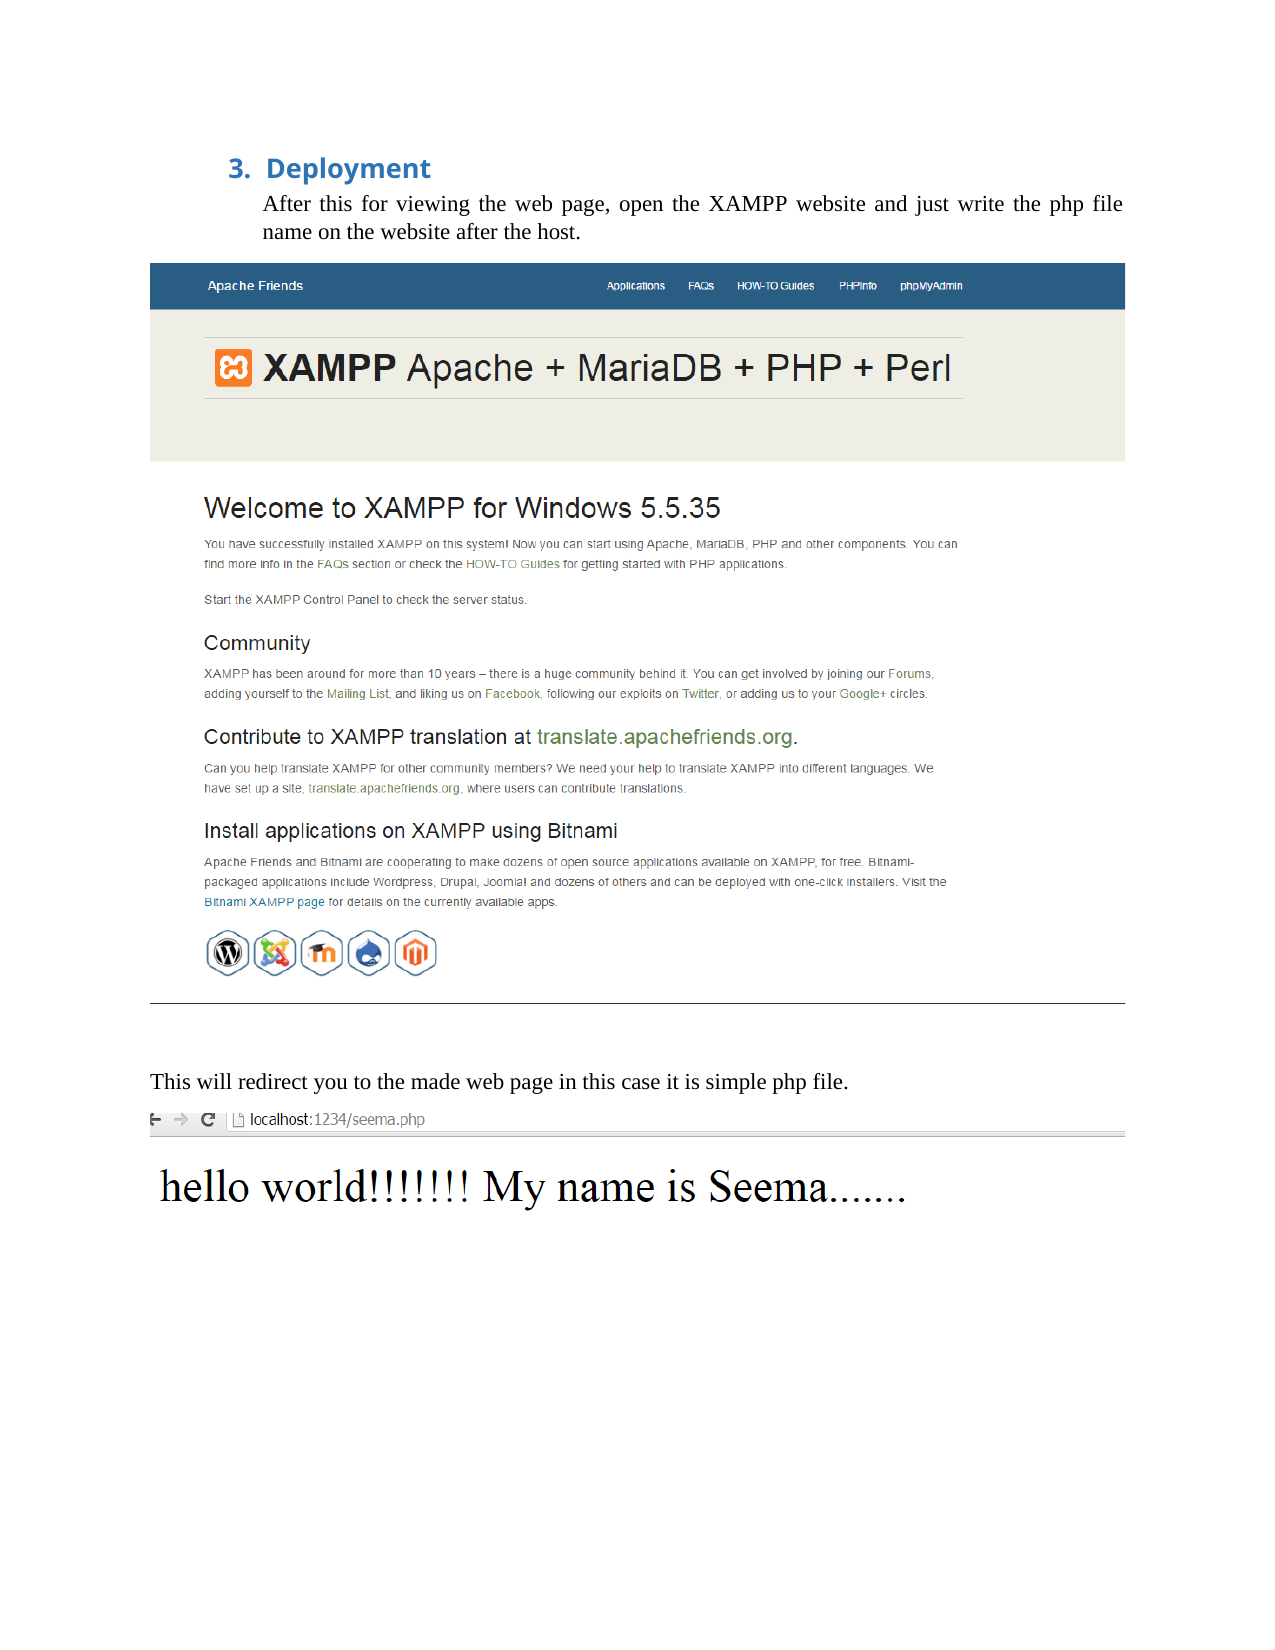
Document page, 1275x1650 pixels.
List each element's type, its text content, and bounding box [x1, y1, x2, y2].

list After this for viewing the web page, open the XAMPP website and just write the php file name on the website after the host. [262, 190, 1125, 244]
picture [150, 1113, 1125, 1442]
subtitle Deployment [228, 150, 1125, 187]
text This will redirect you to the made web page in this case it is simple php file. [150, 1068, 1125, 1094]
picture [150, 263, 1125, 1004]
